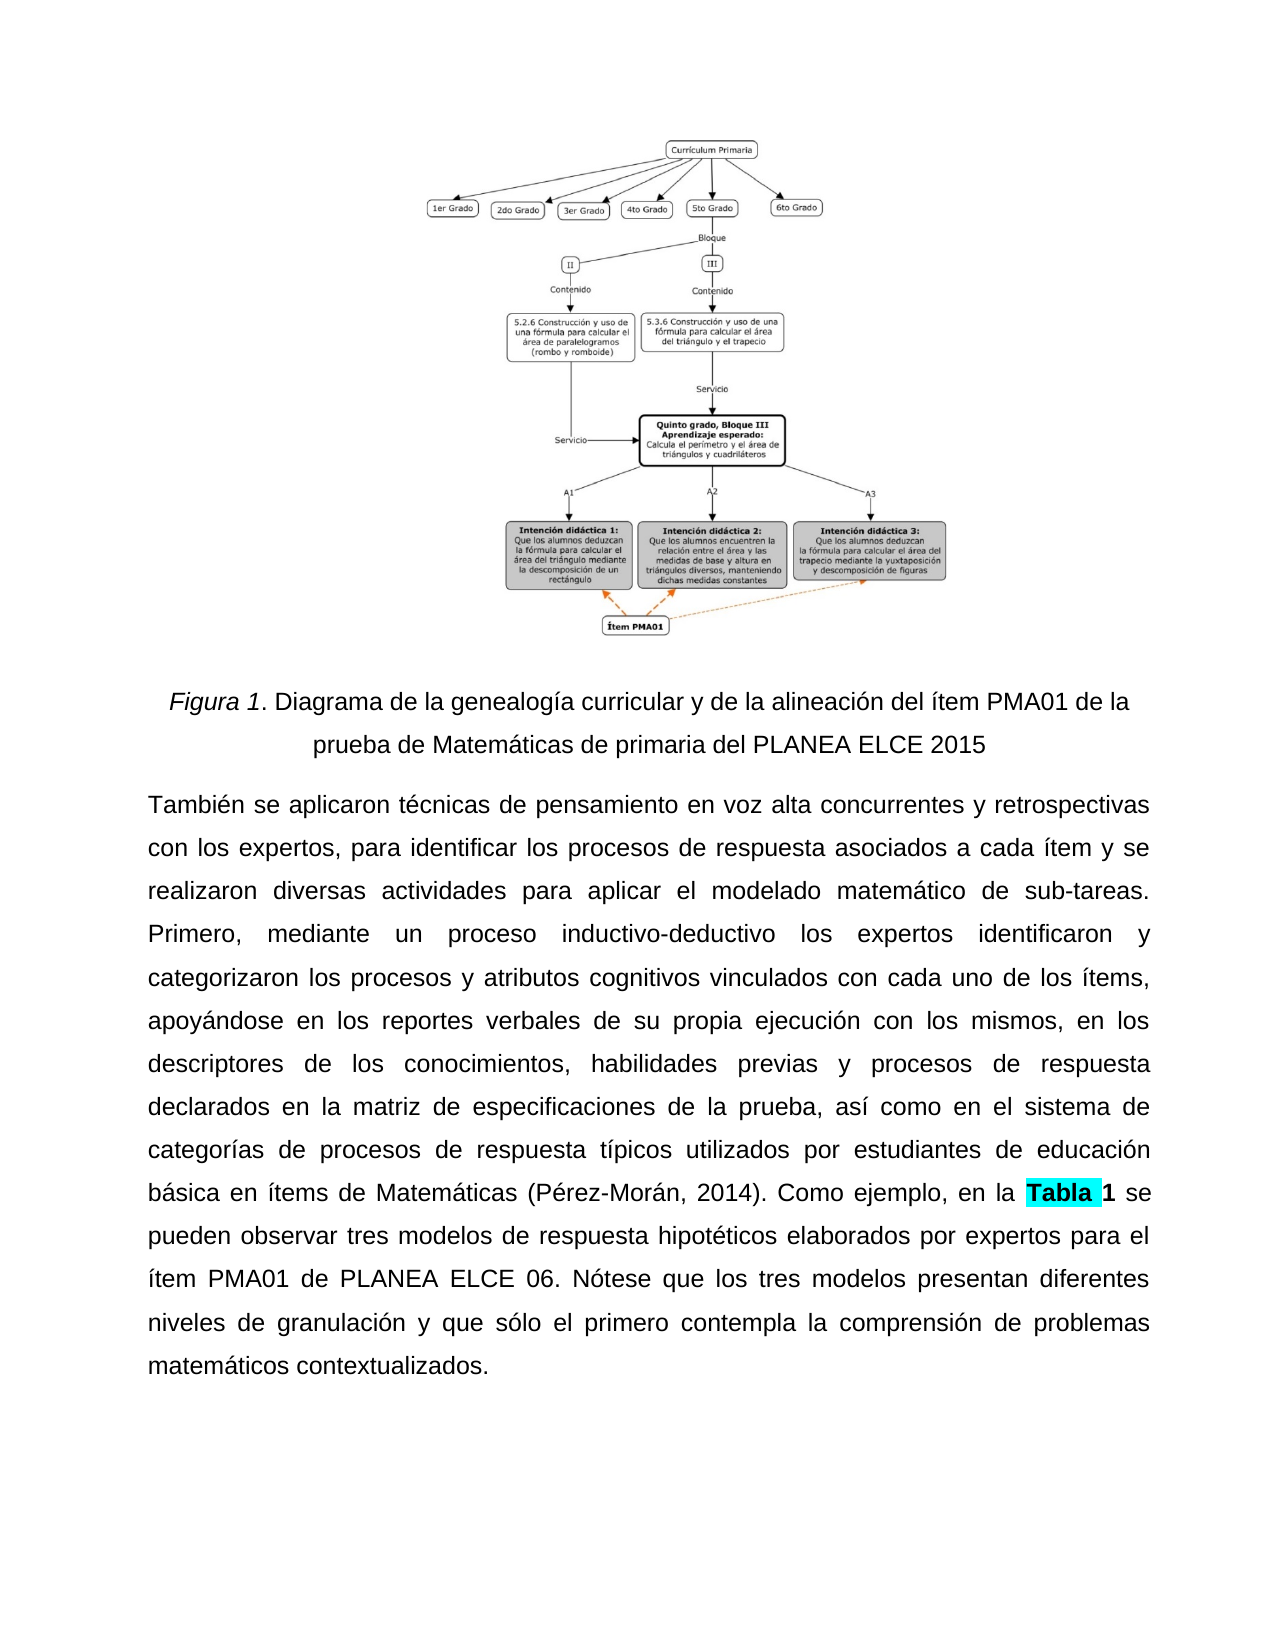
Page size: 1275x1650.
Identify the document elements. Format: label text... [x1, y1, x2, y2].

text Figura 1. Diagrama de la genealogía curricular y de la alineación del ítem PMA01 de la prueba de Matemáticas de primaria del PLANEA ELCE 2015 [148, 687, 1152, 759]
text También se aplicaron técnicas de pensamiento en voz alta concurrentes y retrospectivas con los expertos, para identificar los procesos de respuesta asociados a cada ítem y se realizaron diversas actividades para aplicar el modelado matemático de sub-tareas. Primero, mediante un proceso inductivo-deductivo los expertos identificaron y categorizaron los procesos y atributos cognitivos vinculados con cada uno de los ítems, apoyándose en los reportes verbales de su propia ejecución con los mismos, en los descriptores de los conocimientos, habilidades previas y procesos de respuesta declarados en la matriz de especificaciones de la prueba, así como en el sistema de categorías de procesos de respuesta típicos utilizados por estudiantes de educación básica en ítems de Matemáticas (Pérez-Morán, 2014). Como ejemplo, en la Tabla 1 se pueden observar tres modelos de respuesta hipotéticos elaborados por expertos para el ítem PMA01 de PLANEA ELCE 06. Nótese que los tres modelos presentan diferentes niveles de granulación y que sólo el primero contempla la comprensión de problemas matemáticos contextualizados. [148, 790, 1152, 1379]
picture [426, 140, 947, 636]
